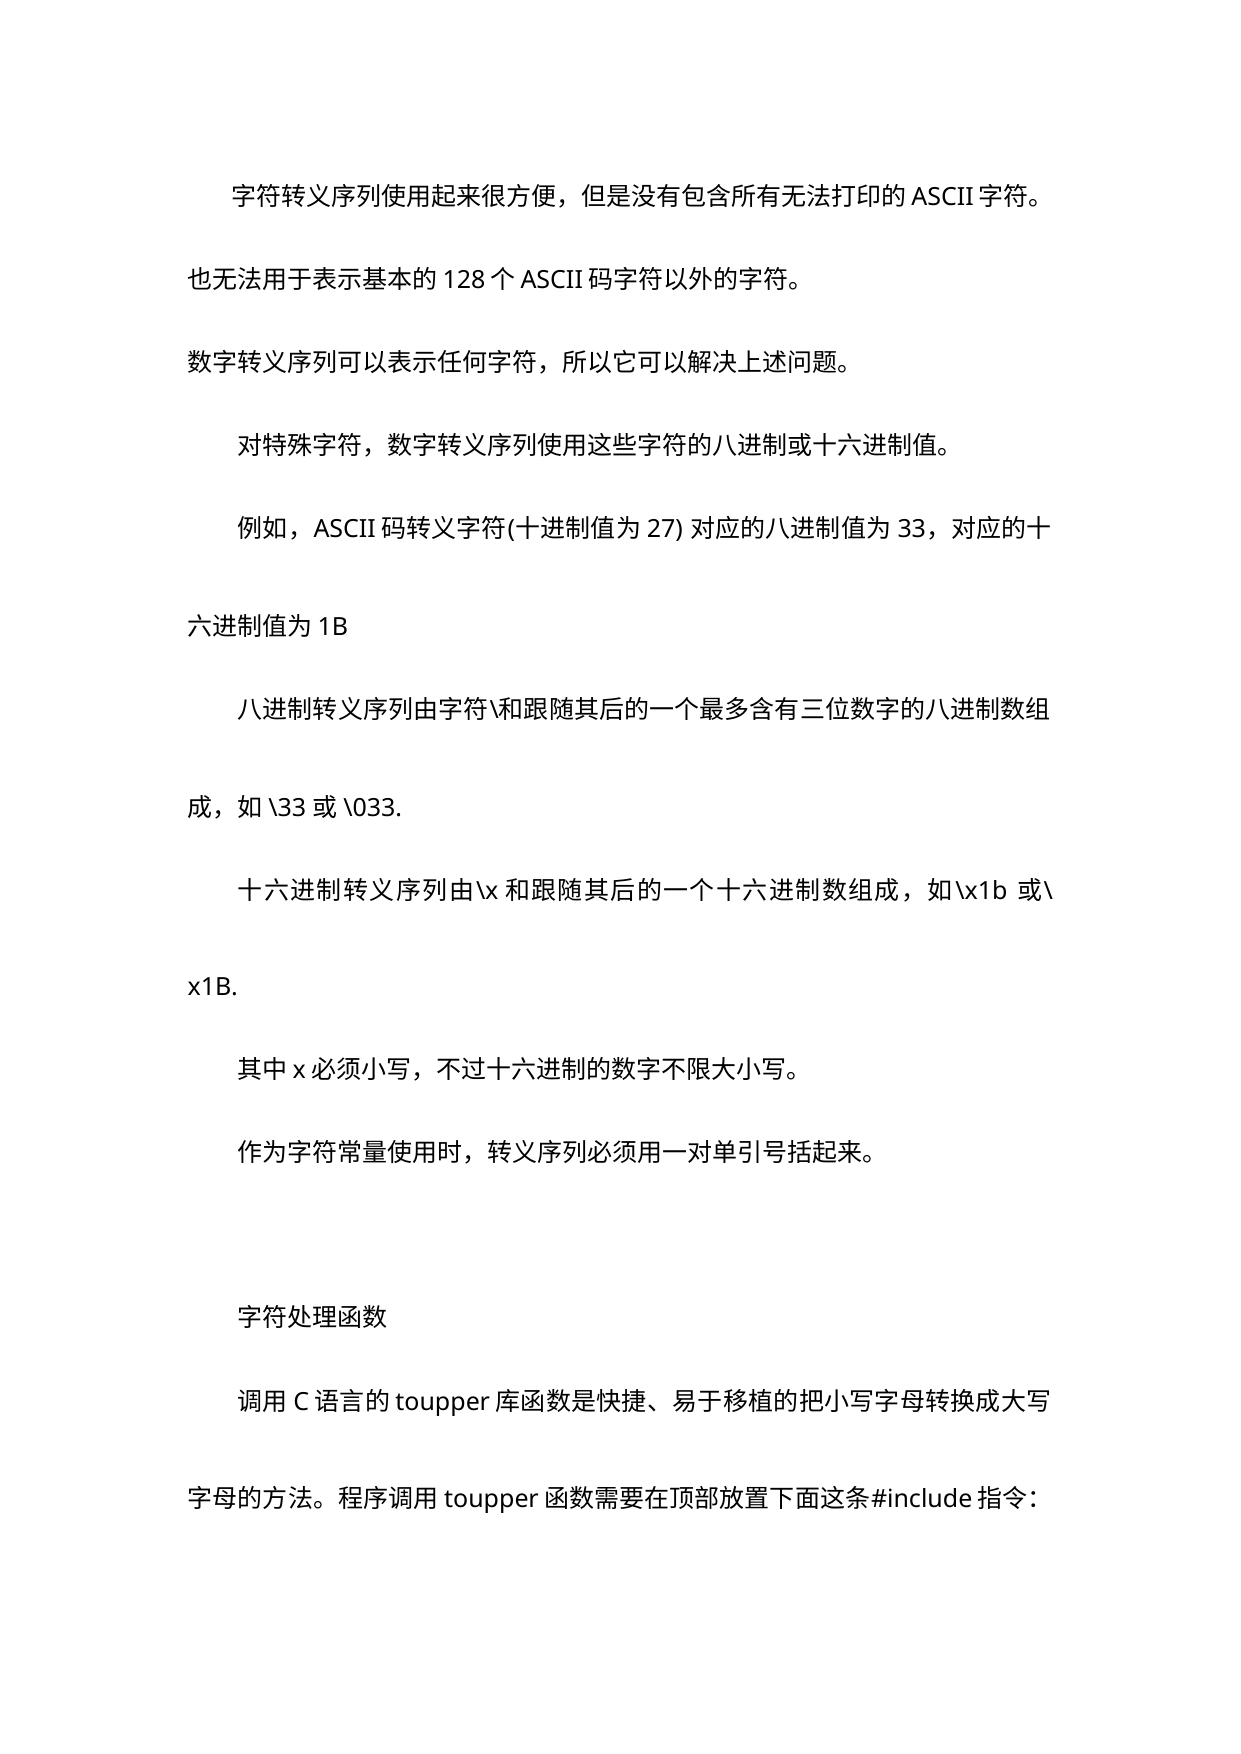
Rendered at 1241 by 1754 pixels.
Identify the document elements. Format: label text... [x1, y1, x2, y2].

text 也无法用于表示基本的128个ASCII码字符以外的字符。 [187, 245, 1053, 310]
text 十六进制转义序列由\x和跟随其后的一个十六进制数组成，如\x1b 或\x1B. [187, 856, 1053, 1018]
text 对特殊字符，数字转义序列使用这些字符的八进制或十六进制值。 [187, 411, 1053, 476]
text 字符处理函数 [187, 1283, 1053, 1348]
text 其中x必须小写，不过十六进制的数字不限大小写。 [187, 1035, 1053, 1100]
text 八进制转义序列由字符\和跟随其后的一个最多含有三位数字的八进制数组成，如 \33 或 \033. [187, 675, 1053, 838]
text 作为字符常量使用时，转义序列必须用一对单引号括起来。 [187, 1118, 1053, 1183]
text 例如，ASCII码转义字符(十进制值为27) 对应的八进制值为33，对应的十六进制值为1B [187, 494, 1053, 657]
text 数字转义序列可以表示任何字符，所以它可以解决上述问题。 [187, 328, 1053, 393]
text 字符转义序列使用起来很方便，但是没有包含所有无法打印的ASCII字符。 [187, 162, 1053, 227]
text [187, 1367, 1053, 1529]
